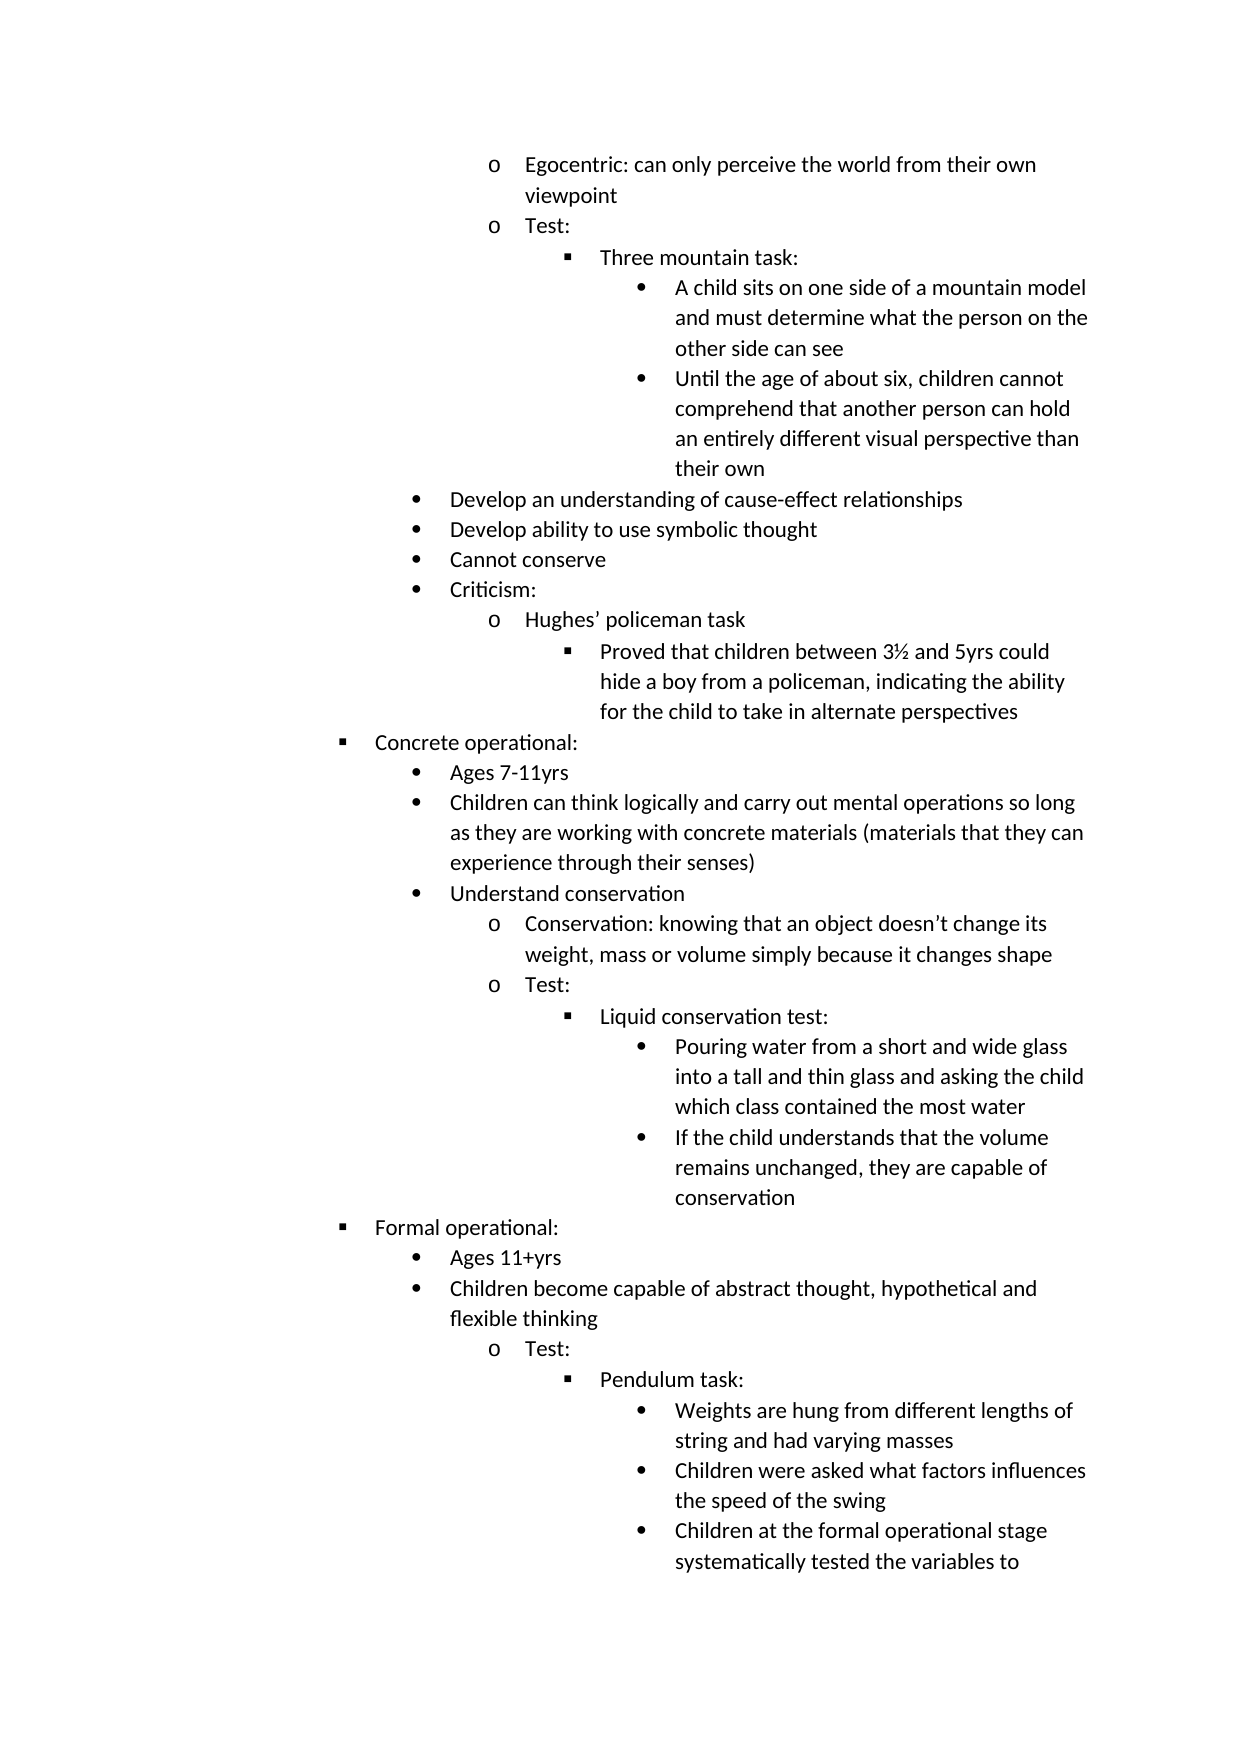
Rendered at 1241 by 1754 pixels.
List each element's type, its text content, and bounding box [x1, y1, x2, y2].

list Develop an understanding of cause-effect relationships [412, 485, 1090, 513]
list Children can think logically and carry out mental operations so long as they are working with concrete materials (materials that they can experience through their senses) [412, 788, 1090, 876]
list Three mountain task: [562, 243, 1090, 271]
list Weights are hung from different lengths of string and had varying masses [637, 1396, 1090, 1454]
list Pouring water from a short and wide glass into a tall and thin glass and asking the child which class contained the most water [637, 1032, 1090, 1121]
list Liquid conservation test: [562, 1002, 1090, 1030]
list Ages 11+yrs [412, 1243, 1090, 1272]
list Test: [487, 212, 1090, 241]
list Formal operational: [337, 1213, 1090, 1241]
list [637, 1517, 1090, 1575]
list Ages 7-11yrs [412, 758, 1090, 786]
list Until the age of about six, children cannot comprehend that another person can hold an entirely different visual perspective than their own [637, 364, 1090, 482]
list Test: [487, 970, 1090, 999]
list Test: [487, 1334, 1090, 1363]
list Children were asked what factors influences the speed of the swing [637, 1456, 1090, 1514]
list Cannot conserve [412, 545, 1090, 573]
list Pendulum task: [562, 1366, 1090, 1394]
list Understand conservation [412, 879, 1090, 907]
list Children become capable of abstract thought, hypothetical and flexible thinking [412, 1274, 1090, 1332]
list A child sits on one side of a mountain model and must determine what the person on the other side can see [637, 273, 1090, 362]
list Criticism: [412, 575, 1090, 603]
list If the child understands that the volume remains unchanged, they are capable of conservation [637, 1123, 1090, 1211]
list Proved that children between 3½ and 5yrs could hide a boy from a policeman, indicating the ability for the child to take in alternate perspectives [562, 637, 1090, 725]
list Concrete operational: [337, 728, 1090, 756]
list Egocentric: can only perceive the world from their own viewpoint [487, 150, 1090, 209]
list Conservation: knowing that an object doesn’t change its weight, mass or volume simply because it changes shape [487, 909, 1090, 968]
list Develop ability to use symbolic thought [412, 515, 1090, 543]
list Hughes’ policeman task [487, 606, 1090, 635]
